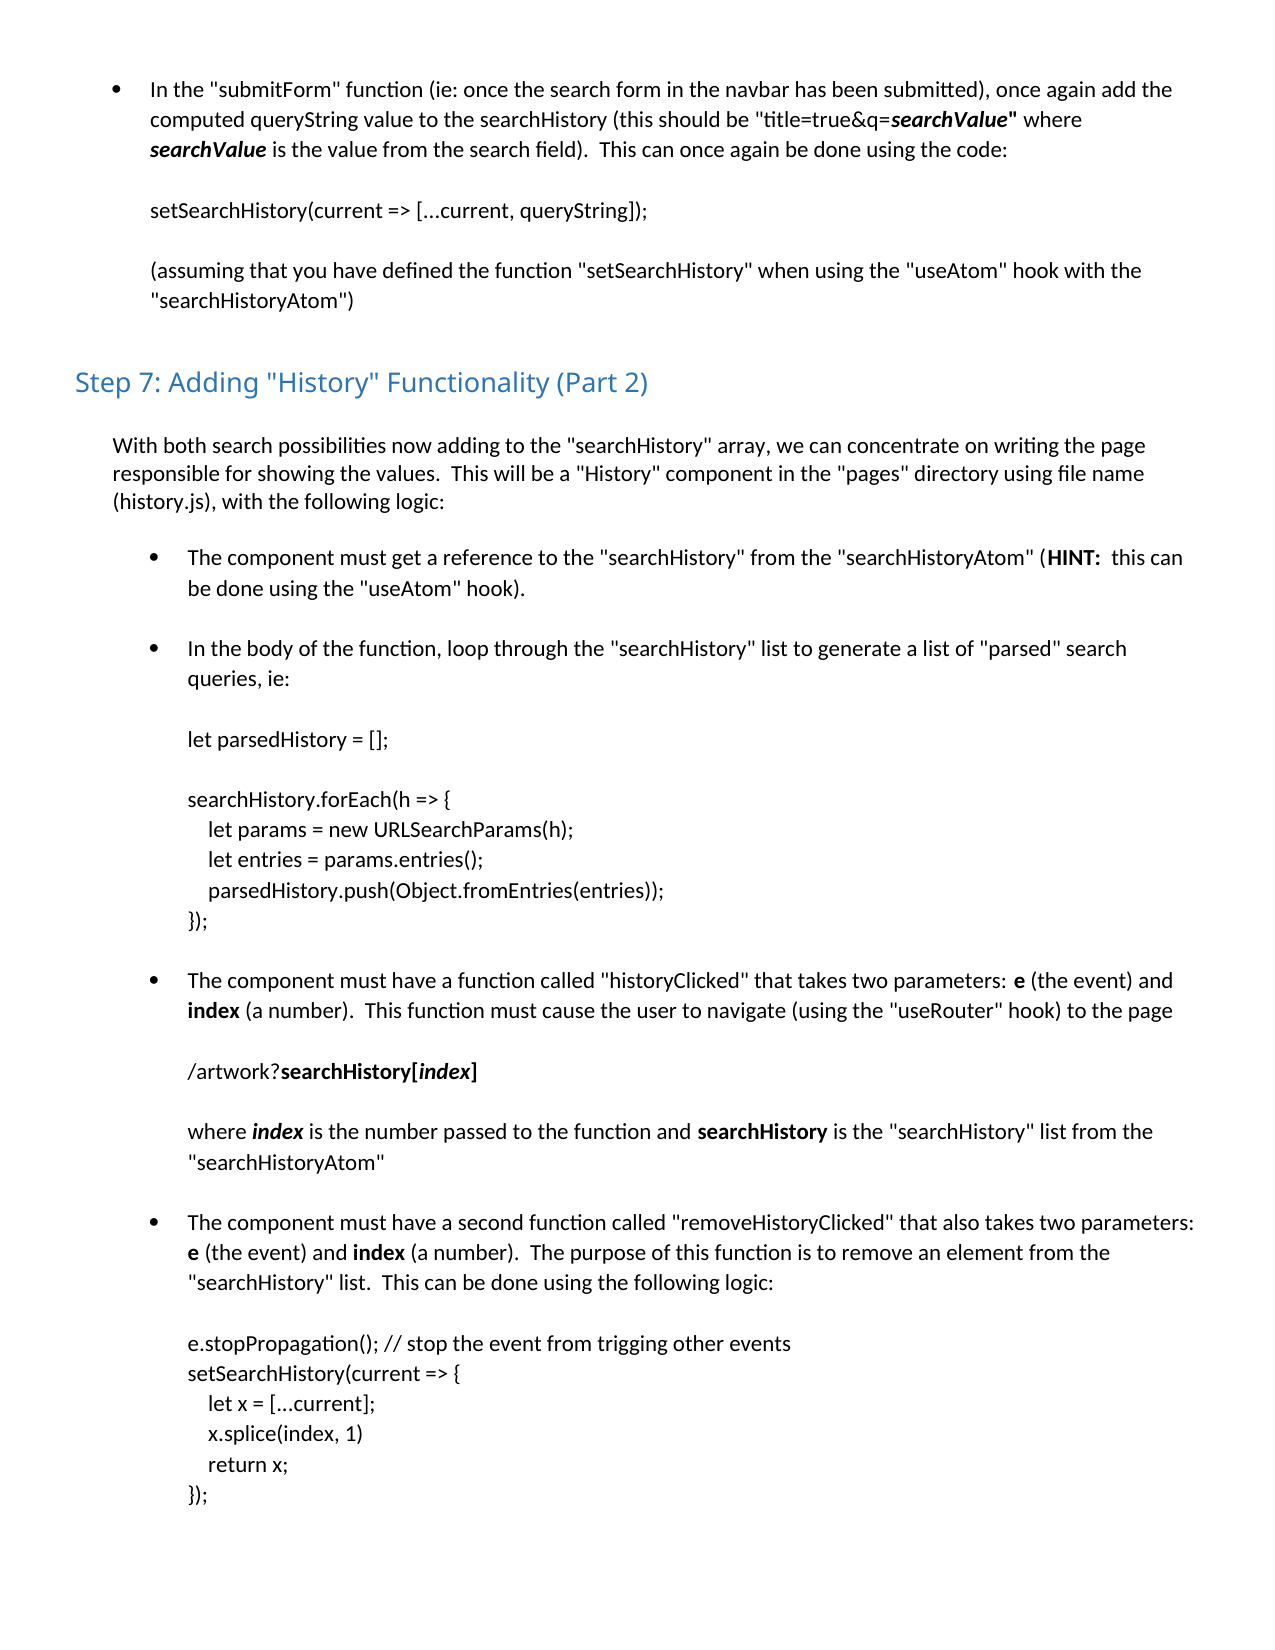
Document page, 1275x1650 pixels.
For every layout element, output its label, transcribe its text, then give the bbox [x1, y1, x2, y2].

list /artwork?searchHistory[index] where index is the number passed to the function and searchHistory is the "searchHistory" list from the "searchHistoryAtom" [187, 1027, 1200, 1206]
list }); [187, 906, 1200, 934]
subtitle Step 7: Adding "History" Functionality (Part 2) [75, 363, 1200, 400]
list In the "submitForm" function (ie: once the search form in the navbar has been submitted), once again add the computed queryString value to the searchHistory (this should be "title=true&q=searchValue" where searchValue is the value from the search field). This can once again be done using the code: setSearchHistory(current => [...current, queryString]); (assuming that you have defined the function "setSearchHistory" when using the "useAtom" hook with the "searchHistoryAtom") [112, 75, 1200, 345]
list x.splice(index, 1) [187, 1419, 1200, 1447]
list setSearchHistory(current => { [187, 1359, 1200, 1387]
list let entries = params.entries(); [187, 846, 1200, 873]
list let x = [...current]; [187, 1389, 1200, 1417]
list The component must get a reference to the "searchHistory" from the "searchHistoryAtom" (HINT: this can be done using the "useAtom" hook). [150, 543, 1200, 632]
list The component must have a second function called "removeHistoryClicked" that also takes two parameters: e (the event) and index (a number). The purpose of this function is to remove an element from the "searchHistory" list. This can be done using the following logic: e.stopPropagation(); // stop the event from trigging other events [150, 1208, 1200, 1357]
text With both search possibilities now adding to the "searchHistory" array, we can concentrate on writing the page responsible for showing the values. This will be a "History" component in the "pages" directory using file name (history.js), with the following logic: [112, 431, 1200, 515]
list parsedHistory.push(Object.fromEntries(entries)); [187, 876, 1200, 904]
list In the body of the function, loop through the "searchHistory" list to generate a list of "parsed" search queries, ie: let parsedHistory = []; [150, 634, 1200, 753]
list let params = new URLSearchParams(h); [187, 815, 1200, 843]
list searchHistory.forEach(h => { [187, 785, 1200, 813]
list The component must have a function called "historyClicked" that takes two parameters: e (the event) and index (a number). This function must cause the user to navigate (using the "useRouter" hook) to the page [150, 966, 1200, 1024]
list return x; [187, 1450, 1200, 1478]
list }); [187, 1480, 1200, 1538]
